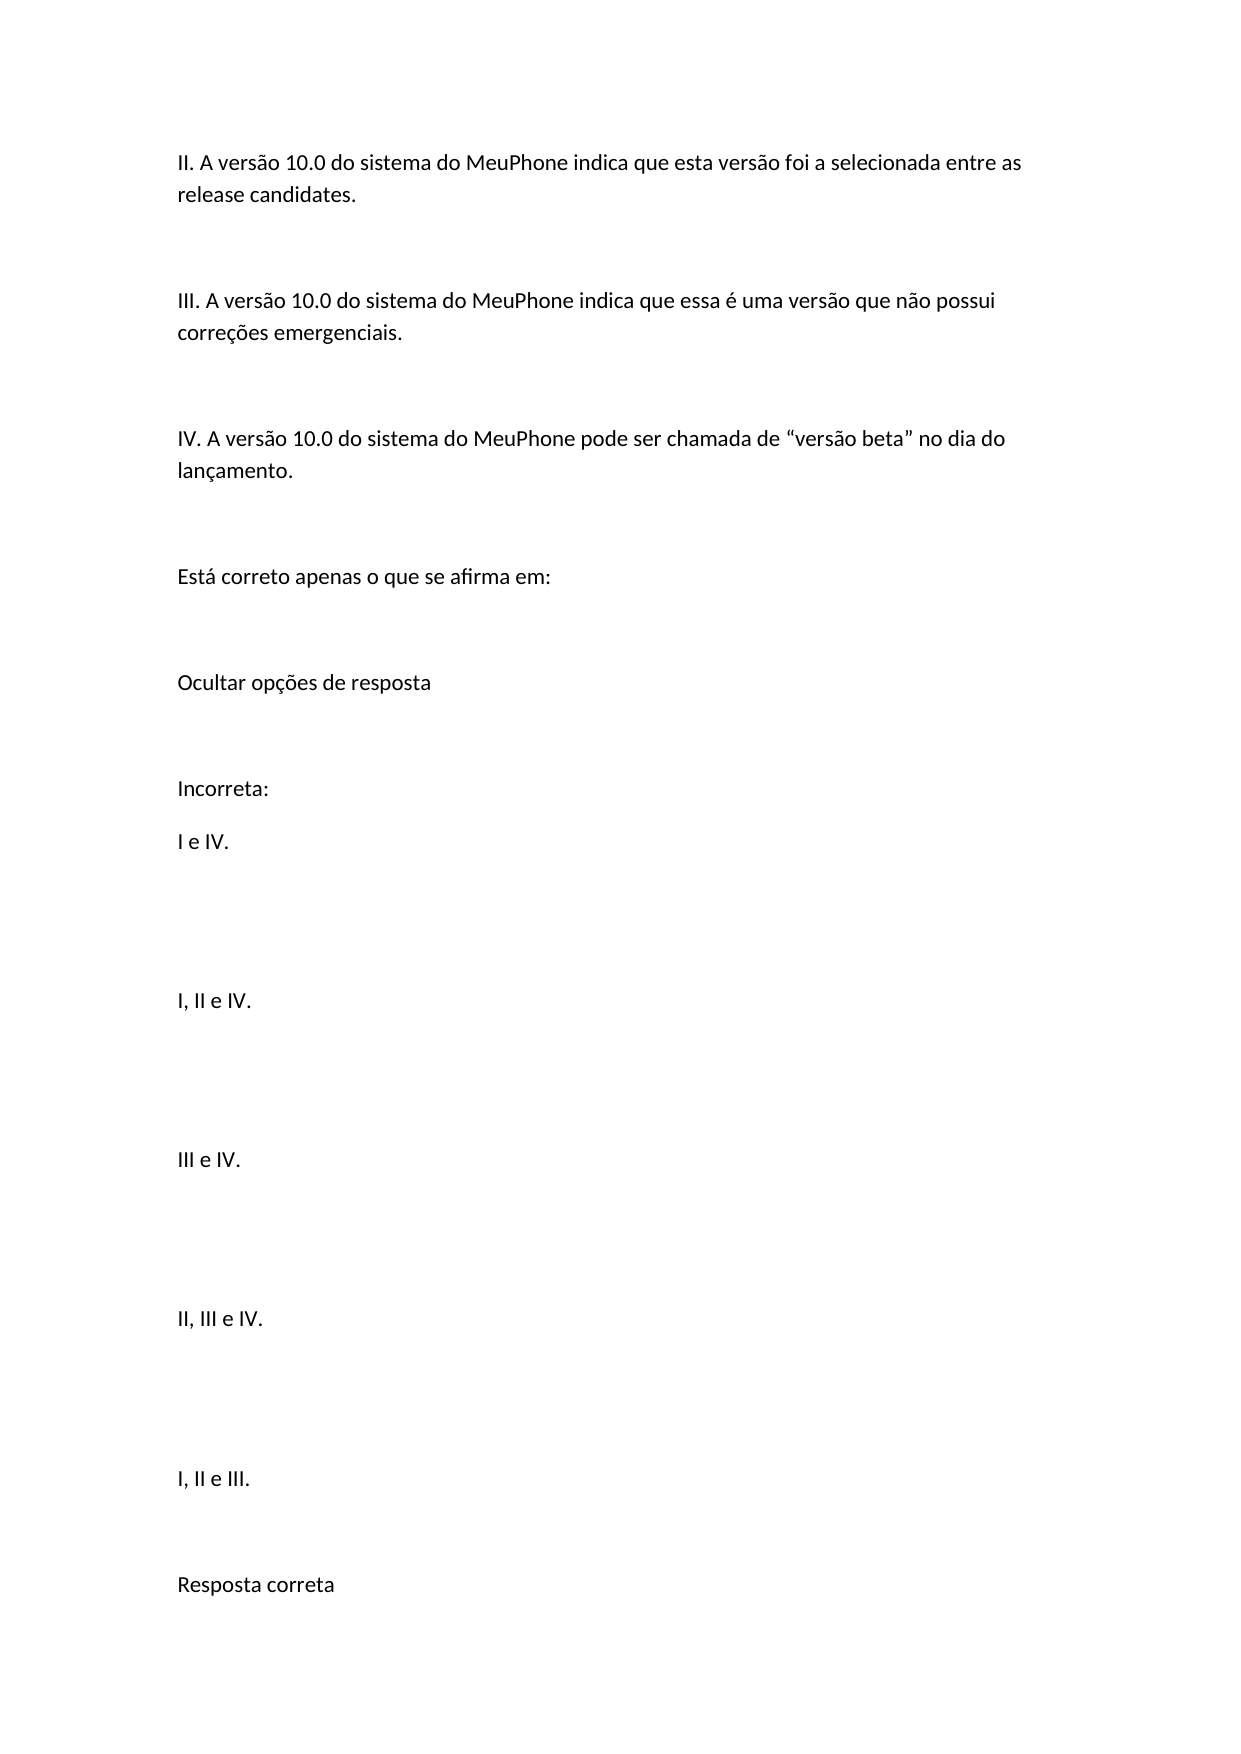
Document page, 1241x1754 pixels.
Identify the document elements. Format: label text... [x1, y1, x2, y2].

text III. A versão 10.0 do sistema do MeuPhone indica que essa é uma versão que não possui correções emergenciais. [177, 286, 1063, 346]
text III e IV. [177, 1146, 1063, 1173]
text I, II e III. [177, 1464, 1063, 1492]
text Está correto apenas o que se afirma em: [177, 562, 1063, 590]
text Incorreta: [177, 774, 1063, 802]
text II. A versão 10.0 do sistema do MeuPhone indica que esta versão foi a selecionada entre as release candidates. [177, 148, 1063, 208]
text I, II e IV. [177, 986, 1063, 1014]
text I e IV. [177, 827, 1063, 855]
text IV. A versão 10.0 do sistema do MeuPhone pode ser chamada de “versão beta” no dia do lançamento. [177, 424, 1063, 484]
text II, III e IV. [177, 1304, 1063, 1333]
text Ocultar opções de resposta [177, 668, 1063, 696]
text Resposta correta [177, 1570, 1063, 1598]
